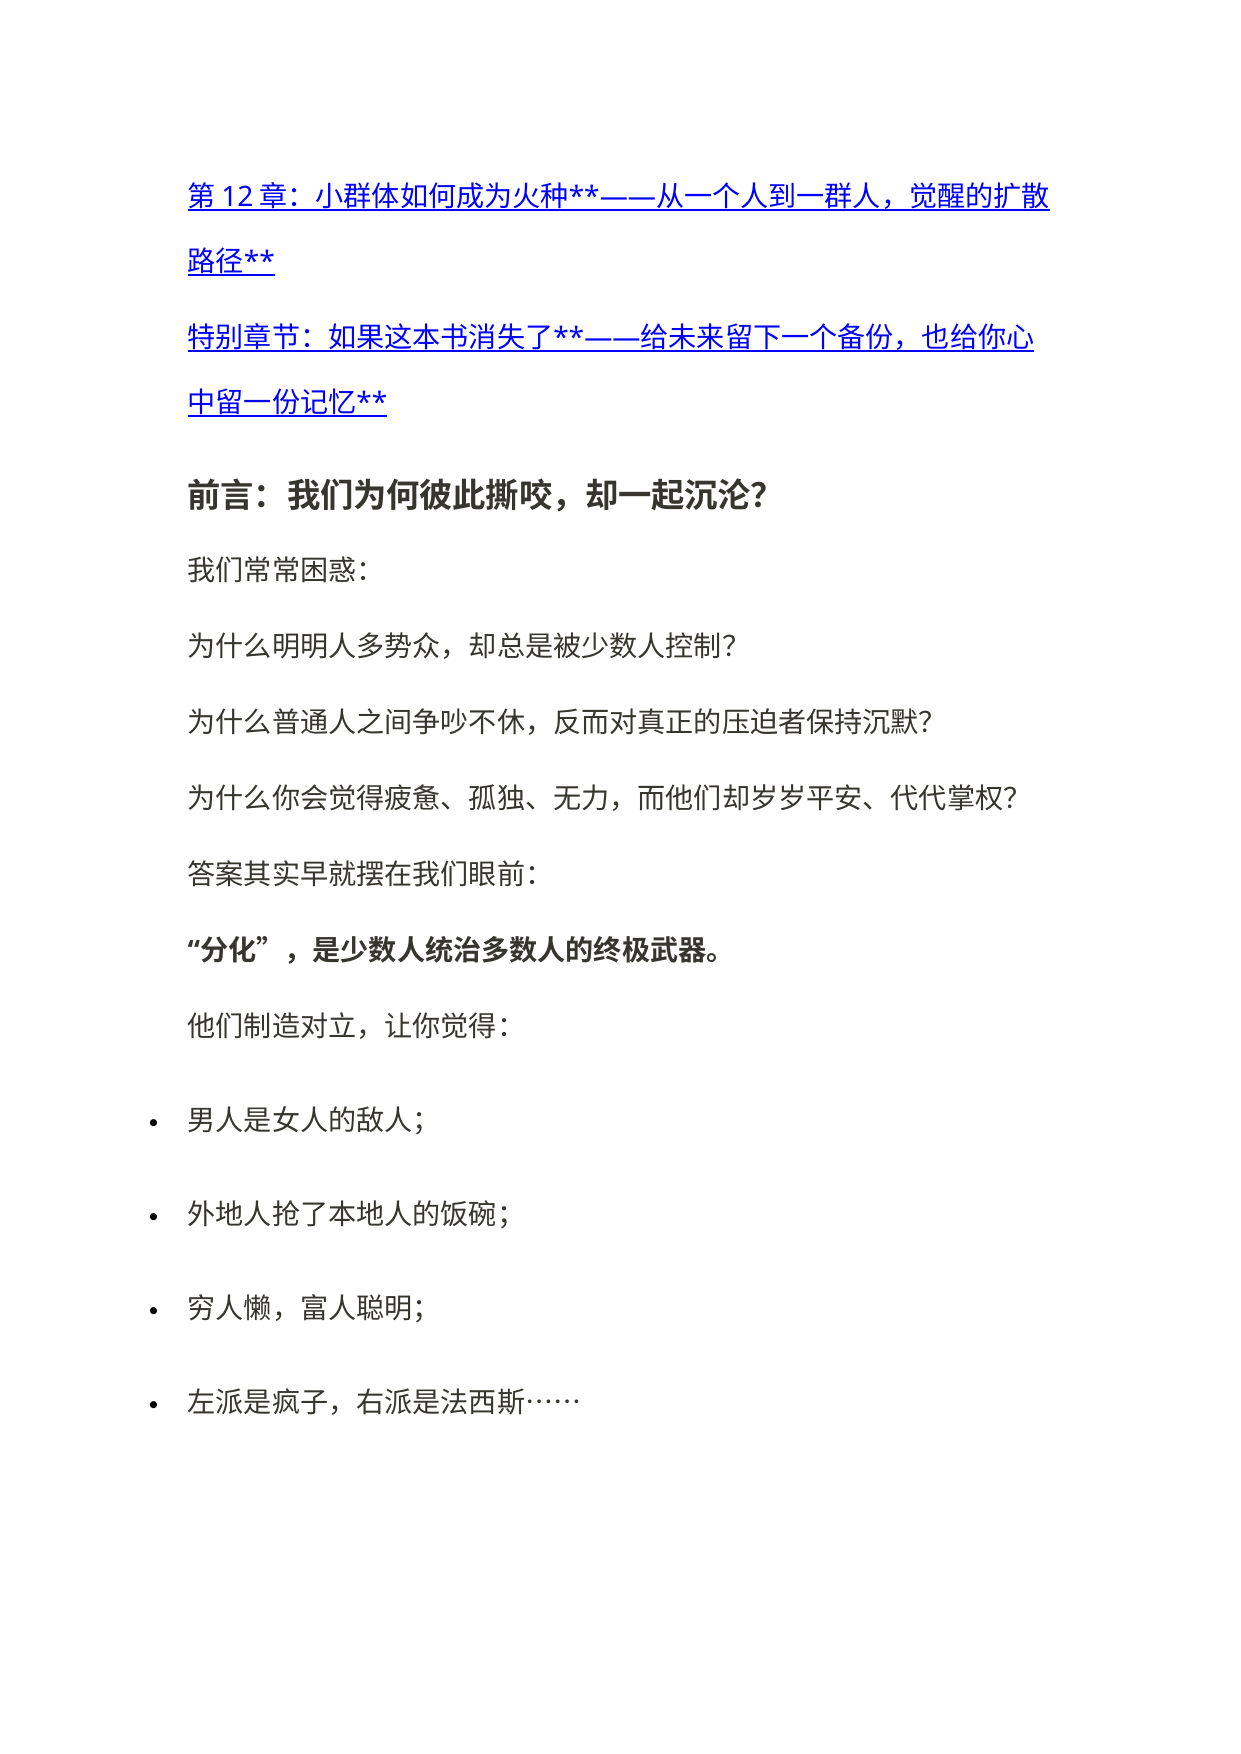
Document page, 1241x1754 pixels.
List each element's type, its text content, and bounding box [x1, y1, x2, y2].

text 答案其实早就摆在我们眼前： [187, 840, 1053, 905]
text 他们制造对立，让你觉得： [187, 992, 1053, 1057]
list 男人是女人的敌人； [150, 1086, 1053, 1151]
text 特别章节：如果这本书消失了**——给未来留下一个备份，也给你心中留一份记忆** [187, 303, 1053, 433]
text 我们常常困惑： [187, 536, 1053, 601]
list 外地人抢了本地人的饭碗； [150, 1180, 1053, 1245]
text 第12章：小群体如何成为火种**——从一个人到一群人，觉醒的扩散路径** [187, 162, 1053, 292]
list 穷人懒，富人聪明； [150, 1274, 1053, 1339]
text 为什么你会觉得疲惫、孤独、无力，而他们却岁岁平安、代代掌权？ [187, 764, 1053, 829]
subtitle 前言：我们为何彼此撕咬，却一起沉沦？ [187, 460, 1053, 525]
list 左派是疯子，右派是法西斯…… [150, 1368, 1053, 1433]
text “分化”，是少数人统治多数人的终极武器。 [187, 916, 1053, 981]
text 为什么明明人多势众，却总是被少数人控制？ [187, 612, 1053, 677]
text 为什么普通人之间争吵不休，反而对真正的压迫者保持沉默？ [187, 688, 1053, 753]
